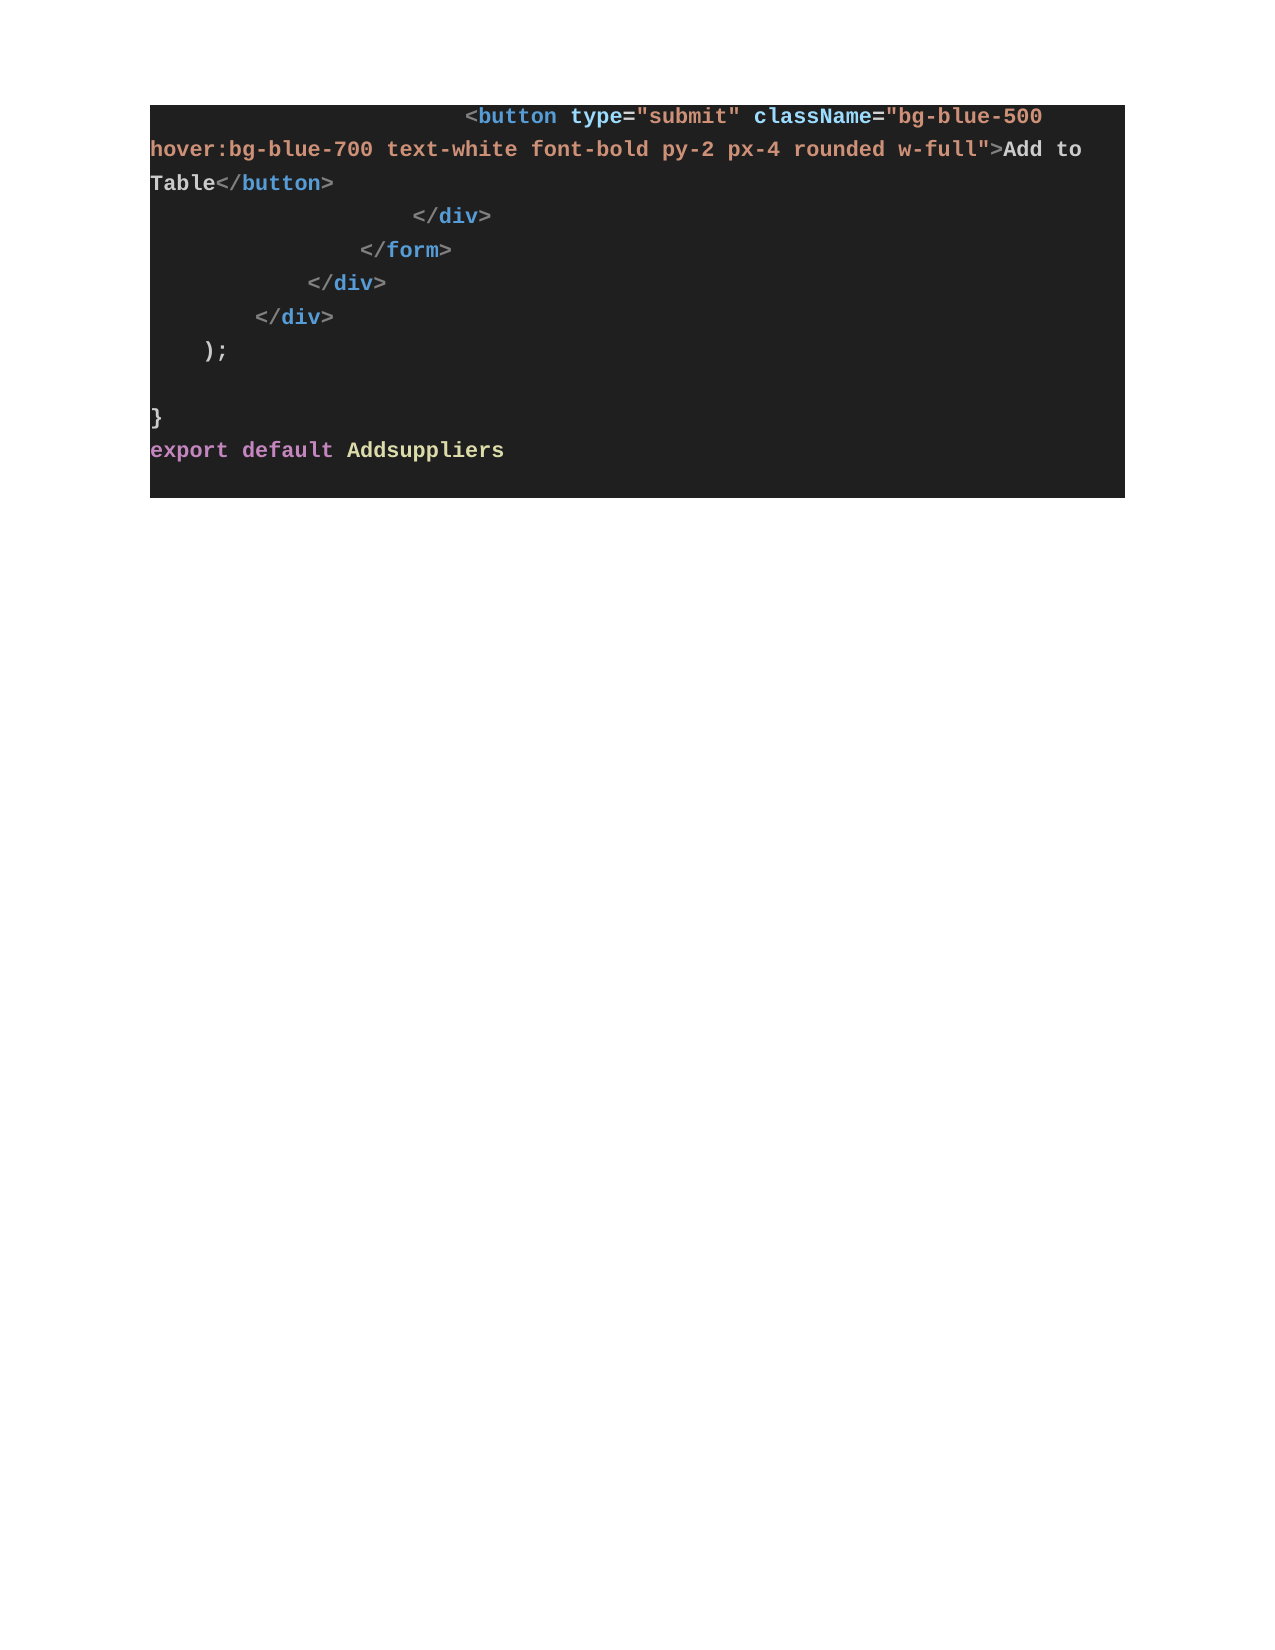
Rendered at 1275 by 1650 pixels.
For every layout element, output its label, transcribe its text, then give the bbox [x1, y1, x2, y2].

text </div> [150, 206, 1125, 230]
text export default Addsuppliers [150, 439, 1125, 464]
text </form> [150, 239, 1125, 264]
text </div> [150, 272, 1125, 297]
text </div> [150, 306, 1125, 331]
text } [150, 406, 1125, 431]
text ); [150, 339, 1125, 364]
text <button type="submit" className="bg-blue-500 hover:bg-blue-700 text-white font-bold py-2 px-4 rounded w-full">Add to Table</button> [150, 105, 1125, 197]
